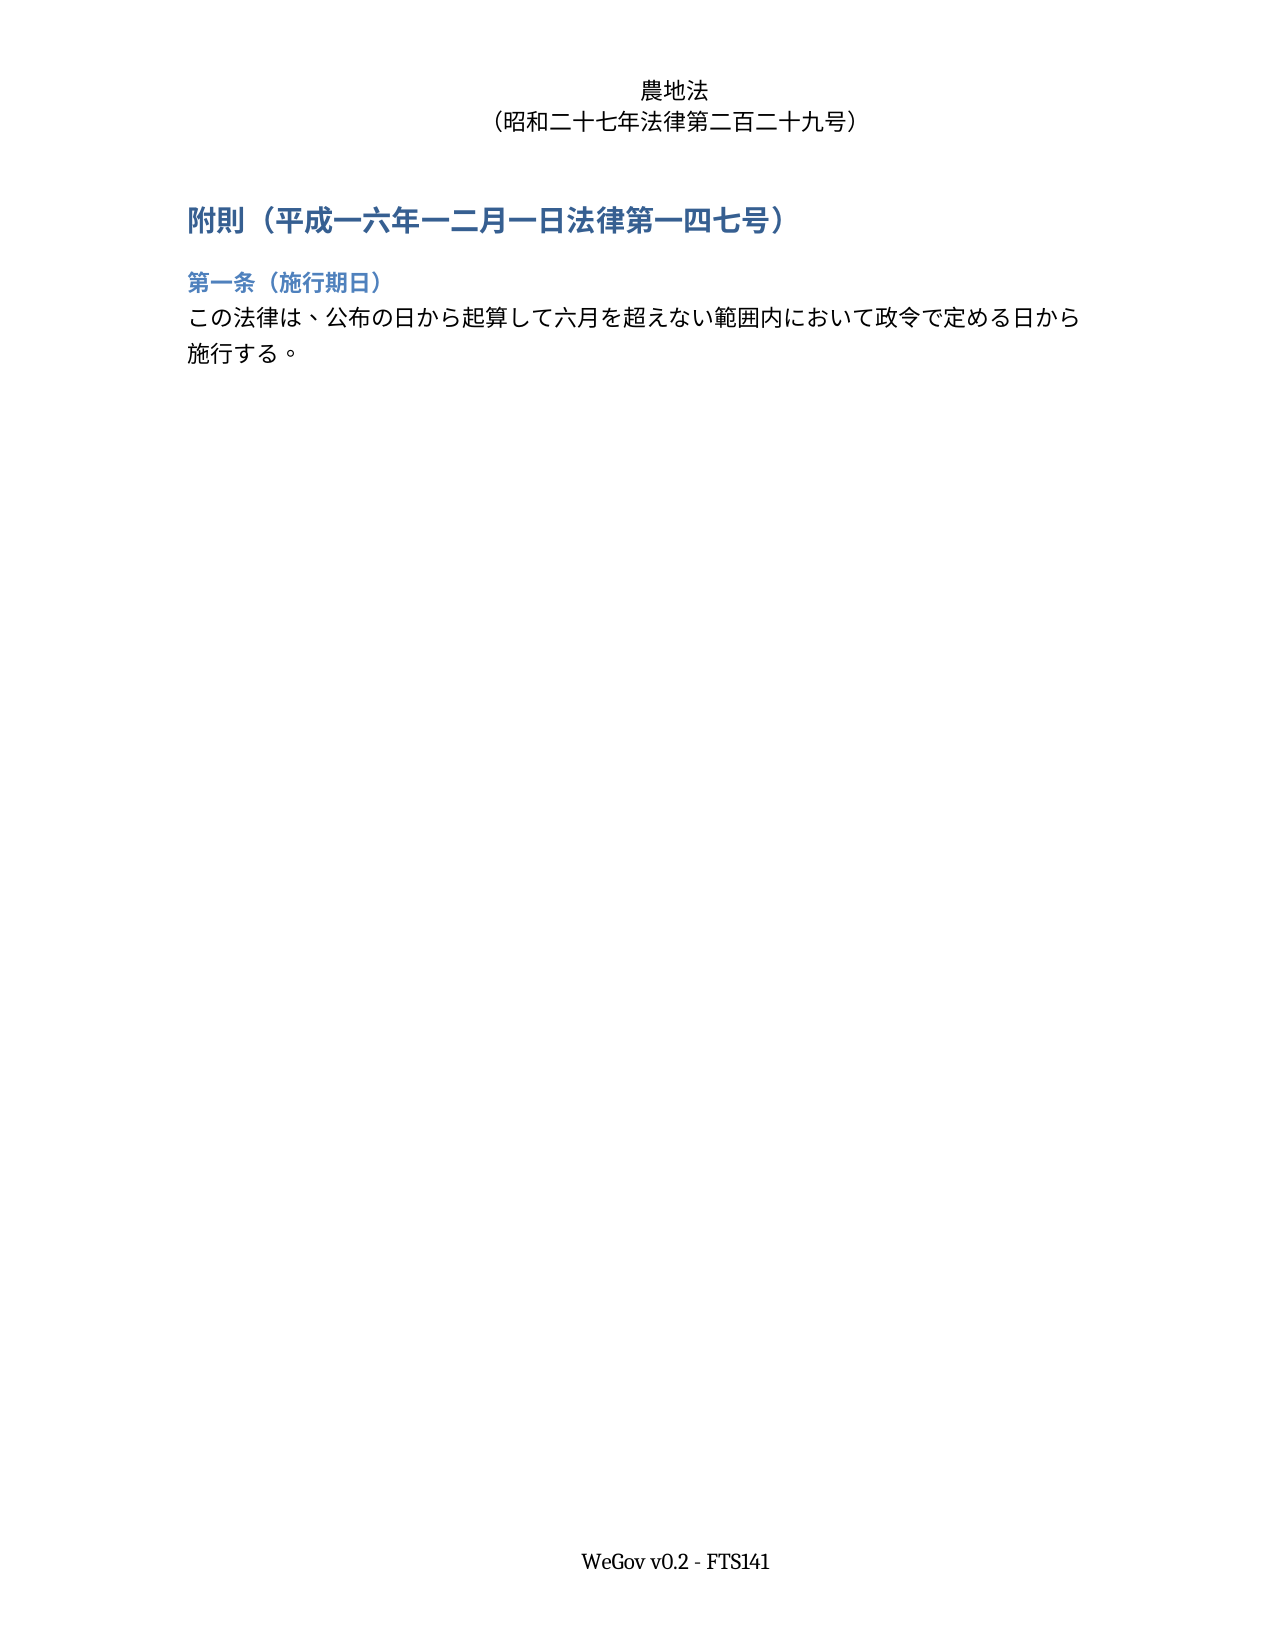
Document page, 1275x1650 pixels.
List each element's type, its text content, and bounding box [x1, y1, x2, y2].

subtitle 附則（平成一六年一二月一日法律第一四七号） [187, 200, 1087, 240]
text この法律は、公布の日から起算して六月を超えない範囲内において政令で定める日から施行する。 [187, 302, 1087, 369]
subtitle 第一条（施行期日） [187, 266, 1087, 298]
